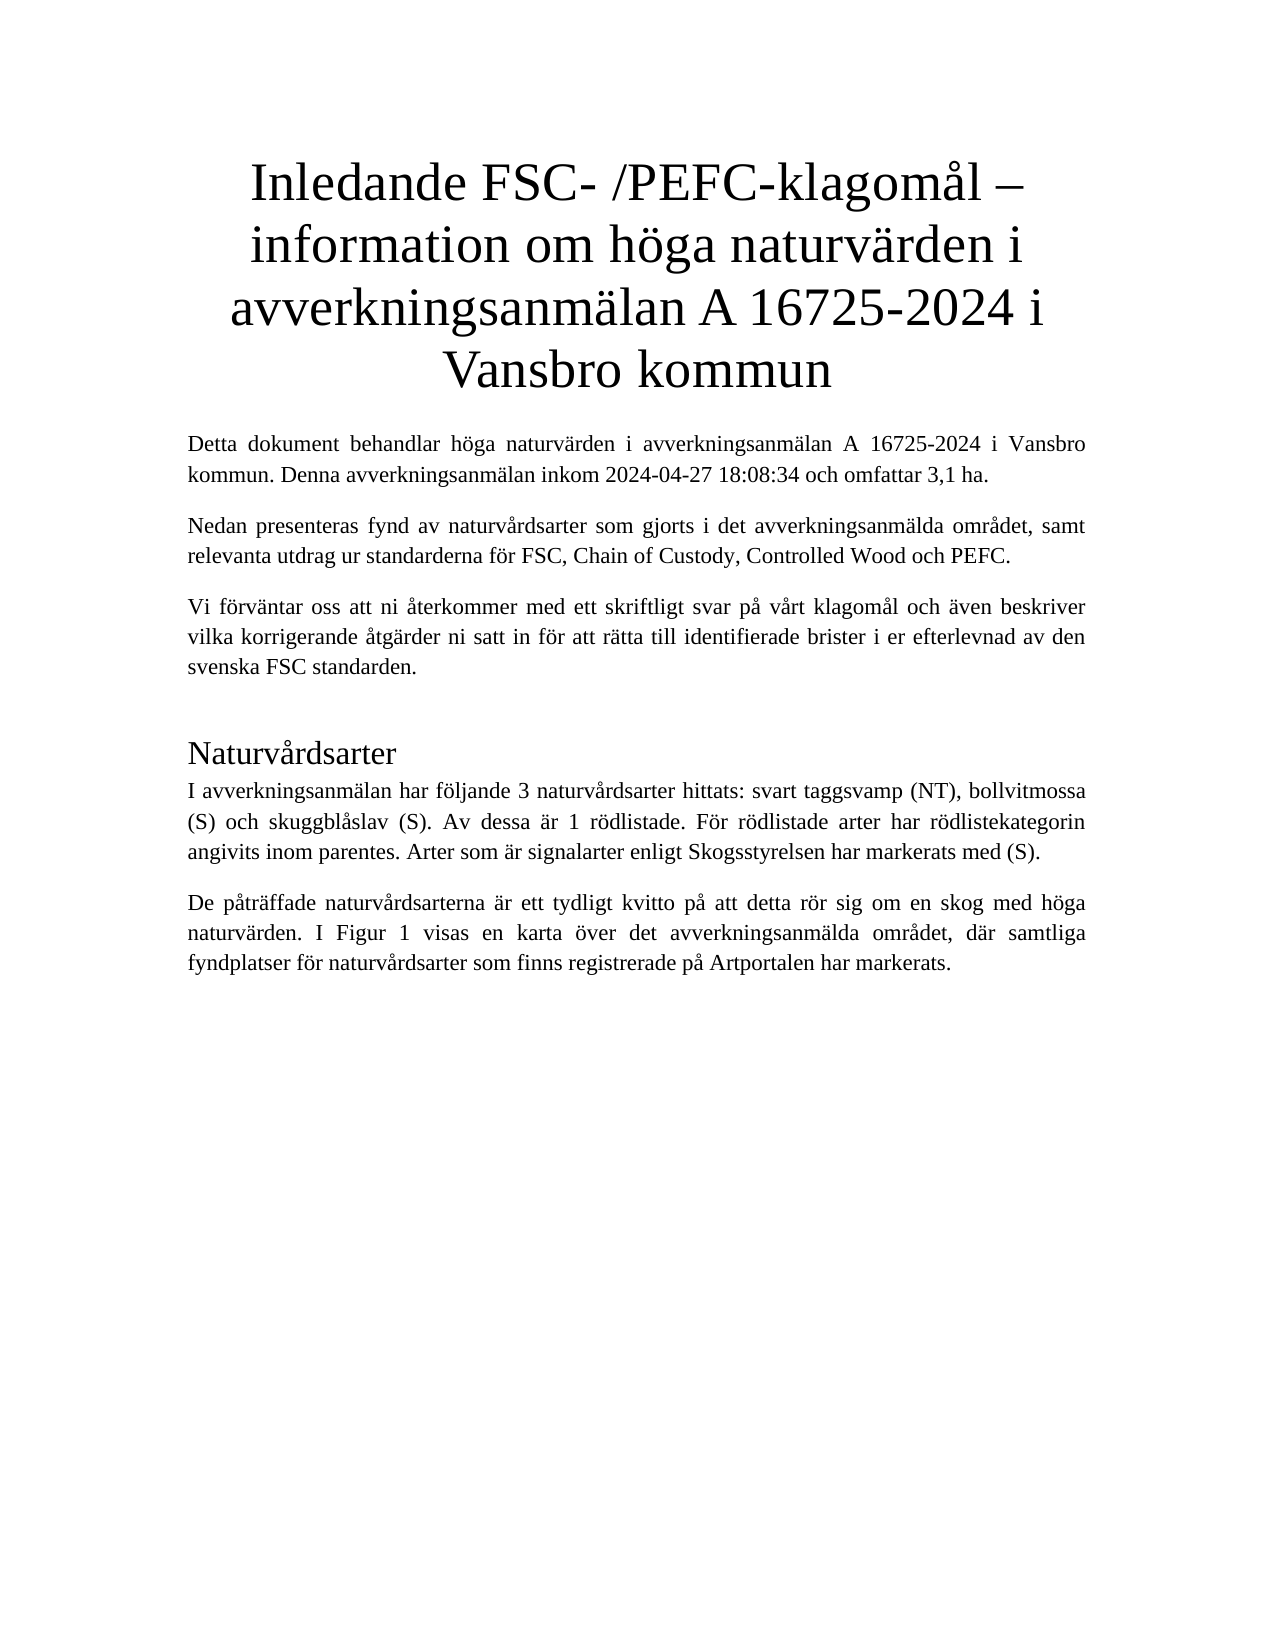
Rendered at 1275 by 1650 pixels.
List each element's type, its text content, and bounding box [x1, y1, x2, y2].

subtitle Naturvårdsarter [187, 733, 1087, 772]
text De påträffade naturvårdsarterna är ett tydligt kvitto på att detta rör sig om en skog med höga naturvärden. I Figur 1 visas en karta över det avverkningsanmälda området, där samtliga fyndplatser för naturvårdsarter som finns registrerade på Artportalen har markerats. [187, 889, 1087, 976]
title Inledande FSC- /PEFC-klagomål – information om höga naturvärden i avverkningsanmälan A 16725-2024 i Vansbro kommun [187, 150, 1087, 399]
text Vi förväntar oss att ni återkommer med ett skriftligt svar på vårt klagomål och även beskriver vilka korrigerande åtgärder ni satt in för att rätta till identifierade brister i er efterlevnad av den svenska FSC standarden. [187, 593, 1087, 680]
text Detta dokument behandlar höga naturvärden i avverkningsanmälan A 16725-2024 i Vansbro kommun. Denna avverkningsanmälan inkom 2024-04-27 18:08:34 och omfattar 3,1 ha. [187, 430, 1087, 487]
text I avverkningsanmälan har följande 3 naturvårdsarter hittats: svart taggsvamp (NT), bollvitmossa (S) och skuggblåslav (S). Av dessa är 1 rödlistade. För rödlistade arter har rödlistekategorin angivits inom parentes. Arter som är signalarter enligt Skogsstyrelsen har markerats med (S). [187, 778, 1087, 864]
text Nedan presenteras fynd av naturvårdsarter som gjorts i det avverkningsanmälda området, samt relevanta utdrag ur standarderna för FSC, Chain of Custody, Controlled Wood och PEFC. [187, 512, 1087, 568]
